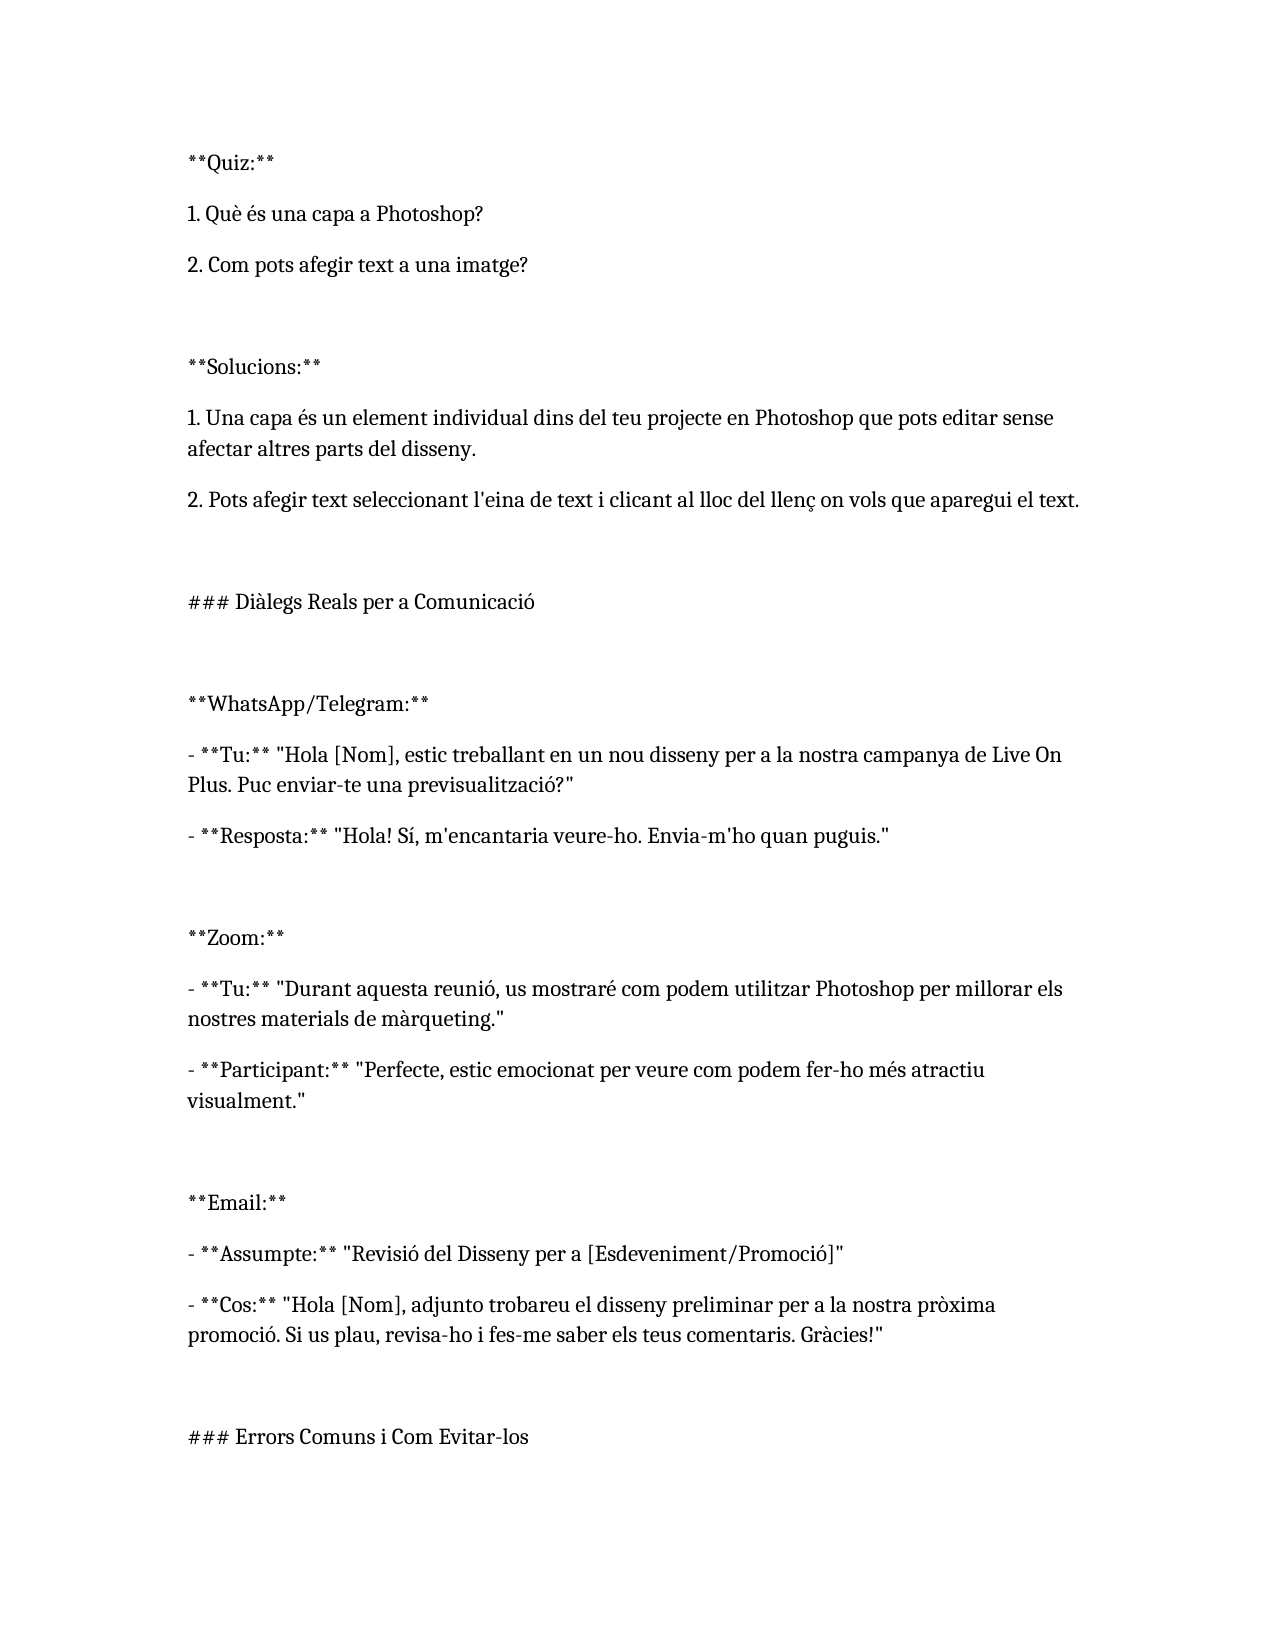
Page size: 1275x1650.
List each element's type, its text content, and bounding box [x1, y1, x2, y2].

text **Quiz:** [187, 150, 1087, 176]
text - **Cos:** "Hola [Nom], adjunto trobareu el disseny preliminar per a la nostra pròxima promoció. Si us plau, revisa-ho i fes-me saber els teus comentaris. Gràcies!" [187, 1292, 1087, 1348]
text **Zoom:** [187, 925, 1087, 951]
text ### Diàlegs Reals per a Comunicació [187, 588, 1087, 615]
text **WhatsApp/Telegram:** [187, 691, 1087, 717]
text - **Participant:** "Perfecte, estic emocionat per veure com podem fer-ho més atractiu visualment." [187, 1057, 1087, 1114]
text - **Tu:** "Durant aquesta reunió, us mostraré com podem utilitzar Photoshop per millorar els nostres materials de màrqueting." [187, 976, 1087, 1033]
text - **Resposta:** "Hola! Sí, m'encantaria veure-ho. Envia-m'ho quan puguis." [187, 823, 1087, 849]
text 1. Una capa és un element individual dins del teu projecte en Photoshop que pots editar sense afectar altres parts del disseny. [187, 405, 1087, 462]
text 2. Com pots afegir text a una imatge? [187, 252, 1087, 278]
text ### Errors Comuns i Com Evitar-los [187, 1424, 1087, 1450]
text - **Tu:** "Hola [Nom], estic treballant en un nou disseny per a la nostra campanya de Live On Plus. Puc enviar-te una previsualització?" [187, 742, 1087, 798]
text 1. Què és una capa a Photoshop? [187, 201, 1087, 227]
text 2. Pots afegir text seleccionant l'eina de text i clicant al lloc del llenç on vols que aparegui el text. [187, 486, 1087, 513]
text **Solucions:** [187, 354, 1087, 381]
text - **Assumpte:** "Revisió del Disseny per a [Esdeveniment/Promoció]" [187, 1241, 1087, 1267]
text **Email:** [187, 1189, 1087, 1216]
